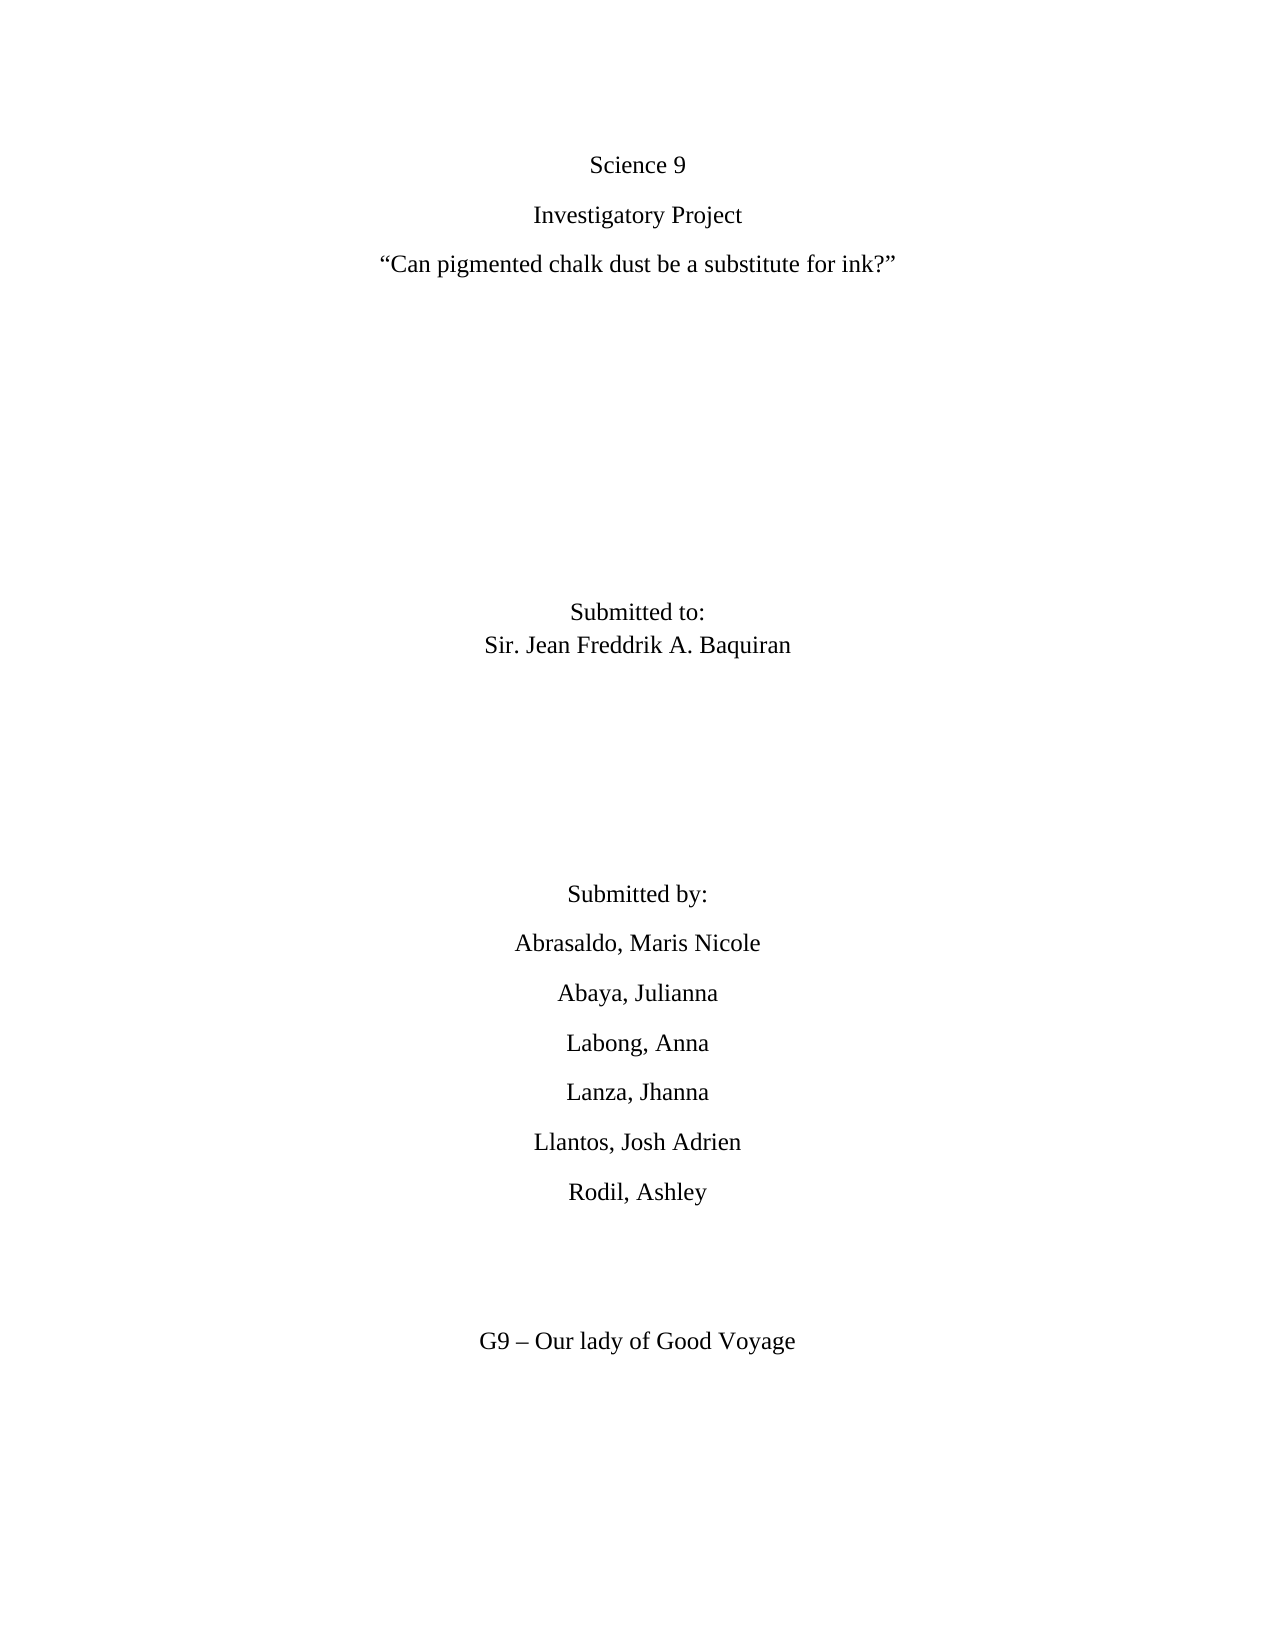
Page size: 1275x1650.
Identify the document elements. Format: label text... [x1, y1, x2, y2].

text Rodil, Ashley [150, 1177, 1125, 1206]
text G9 – Our lady of Good Voyage [150, 1326, 1125, 1354]
text Llantos, Josh Adrien [150, 1127, 1125, 1156]
text Abrasaldo, Maris Nicole [150, 928, 1125, 957]
text Labong, Anna [150, 1028, 1125, 1056]
text Submitted to: Sir. Jean Freddrik A. Baquiran [150, 597, 1125, 659]
text Investigatory Project [150, 200, 1125, 228]
text Submitted by: [150, 879, 1125, 907]
text “Can pigmented chalk dust be a substitute for ink?” [150, 249, 1125, 278]
text Science 9 [150, 150, 1125, 179]
text Lanza, Jhanna [150, 1077, 1125, 1106]
text Abaya, Julianna [150, 978, 1125, 1007]
